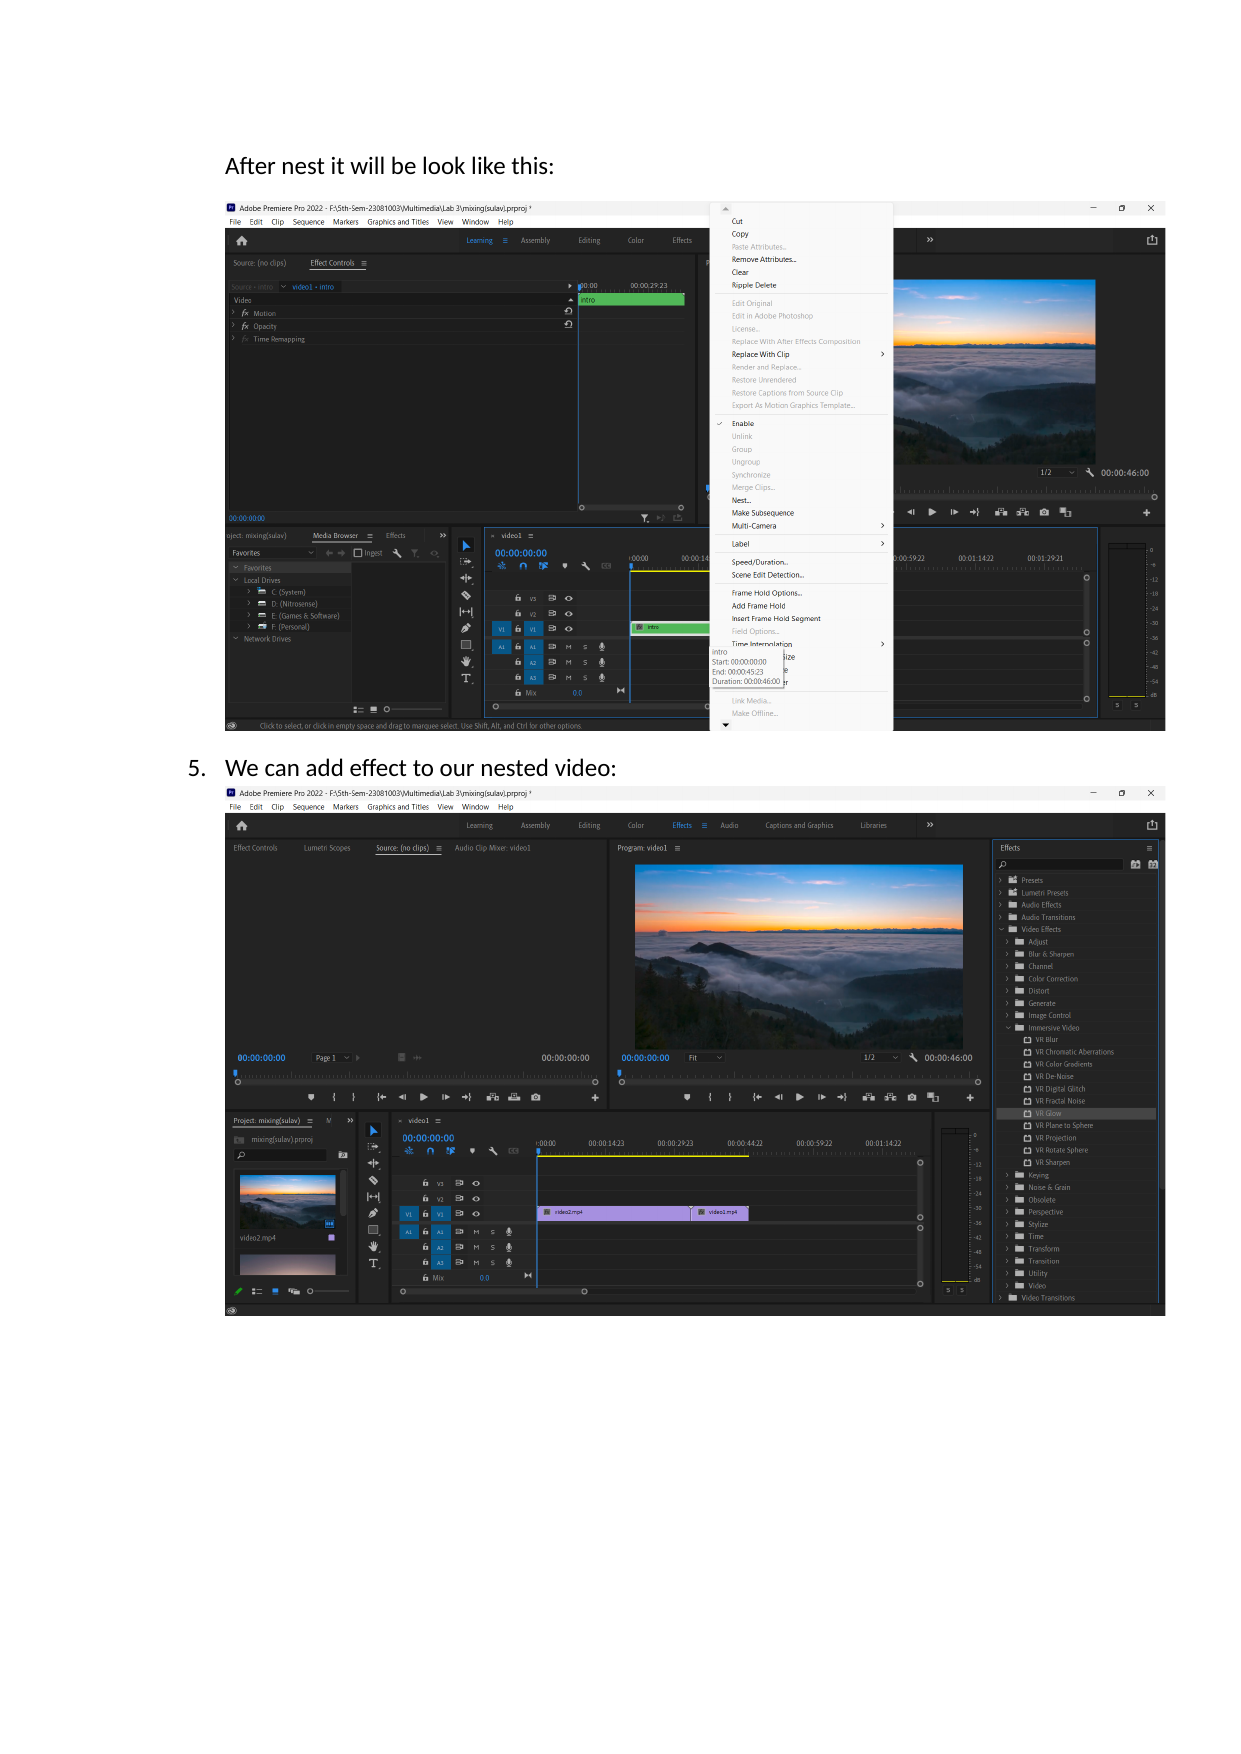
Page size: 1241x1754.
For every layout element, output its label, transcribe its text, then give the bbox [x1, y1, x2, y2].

text After nest it will be look like this: [150, 150, 1090, 181]
picture [225, 786, 1166, 1316]
list We can add effect to our nested video: [187, 752, 1090, 782]
picture [225, 201, 1166, 731]
